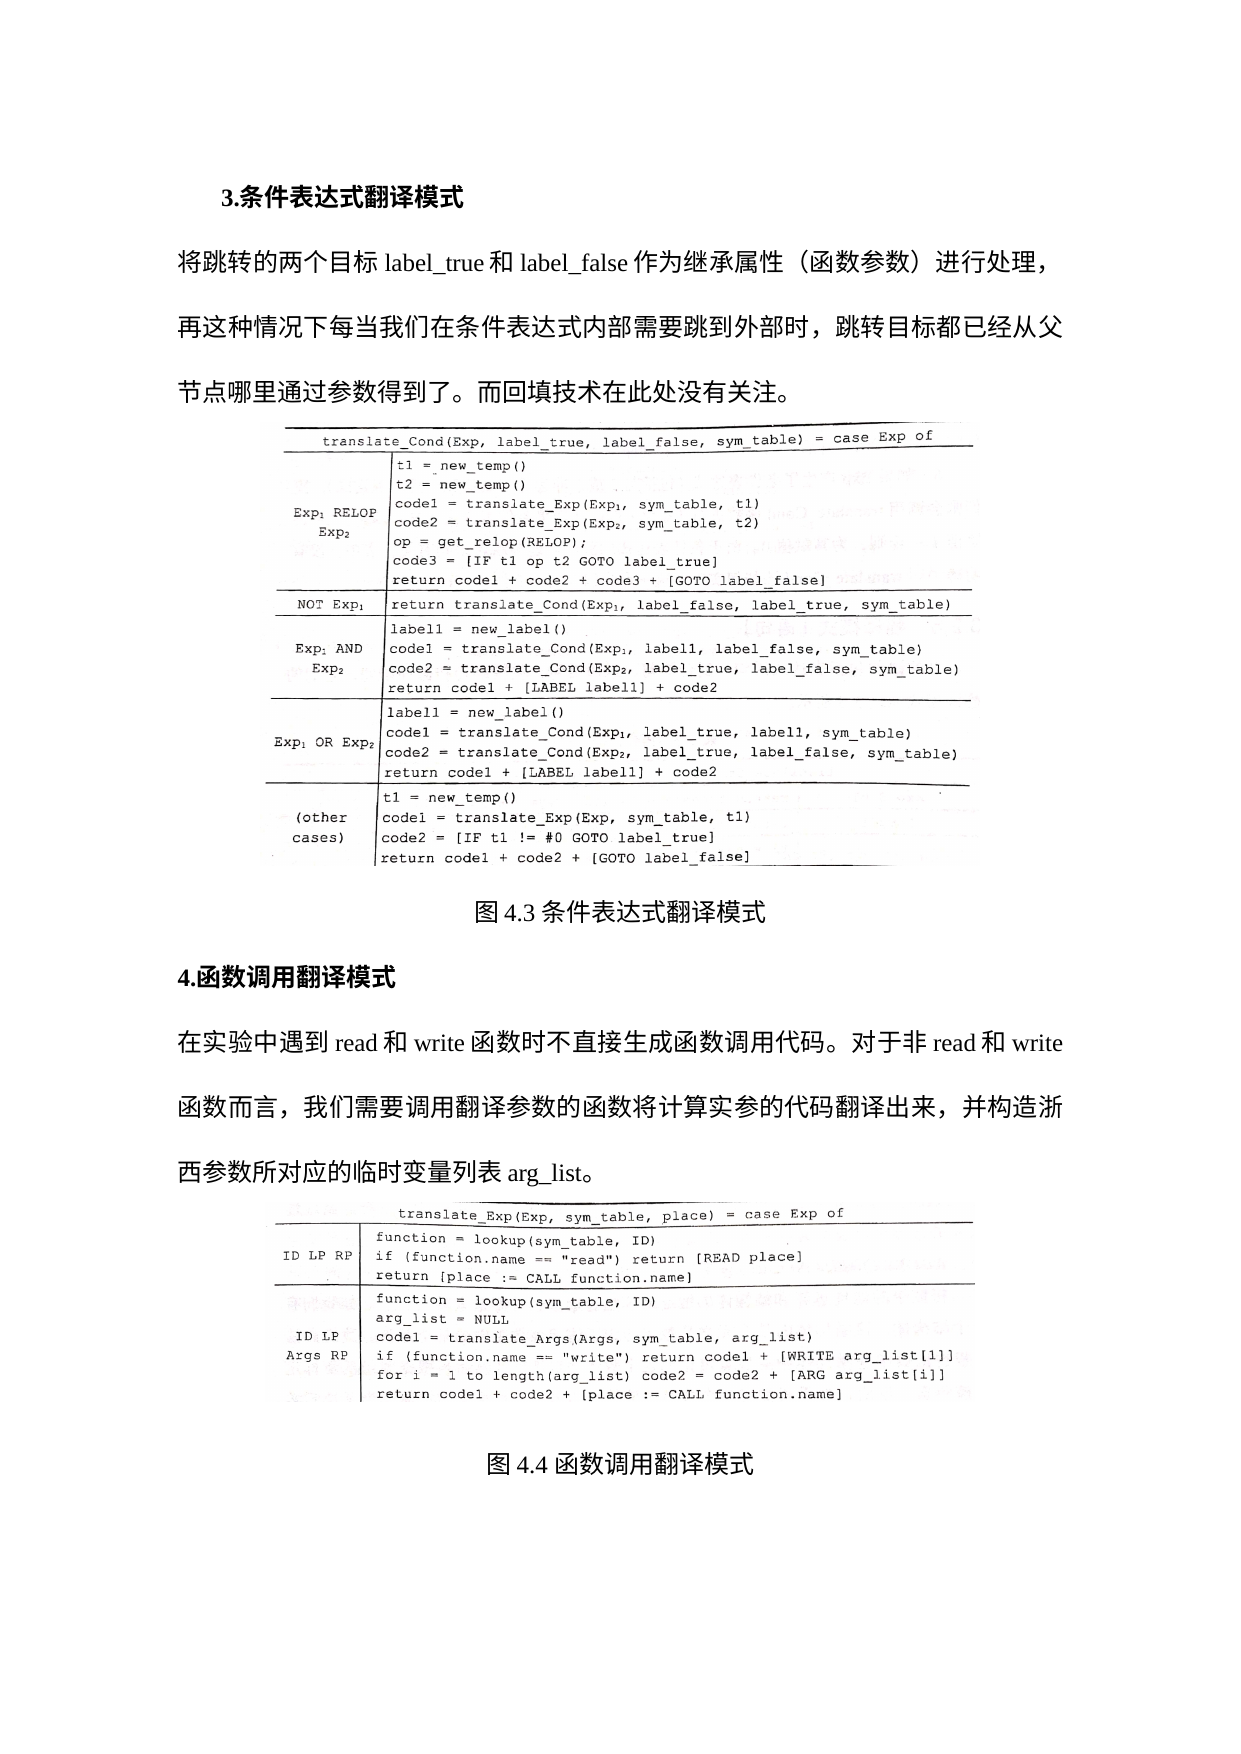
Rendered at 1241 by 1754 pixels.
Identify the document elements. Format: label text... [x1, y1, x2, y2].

text 图4.3 条件表达式翻译模式 [177, 878, 1063, 943]
text 图4.4 函数调用翻译模式 [177, 1430, 1063, 1495]
text 在实验中遇到read和write函数时不直接生成函数调用代码。对于非read和write函数而言，我们需要调用翻译参数的函数将计算实参的代码翻译出来，并构造浙西参数所对应的临时变量列表arg_list。 [177, 1008, 1063, 1203]
text 4.函数调用翻译模式 [177, 943, 1063, 1008]
picture [260, 422, 981, 866]
text 3.条件表达式翻译模式 [221, 163, 1063, 228]
text 将跳转的两个目标label_true和label_false作为继承属性（函数参数）进行处理，再这种情况下每当我们在条件表达式内部需要跳到外部时，跳转目标都已经从父节点哪里通过参数得到了。而回填技术在此处没有关注。 [177, 228, 1063, 423]
picture [265, 1202, 976, 1402]
